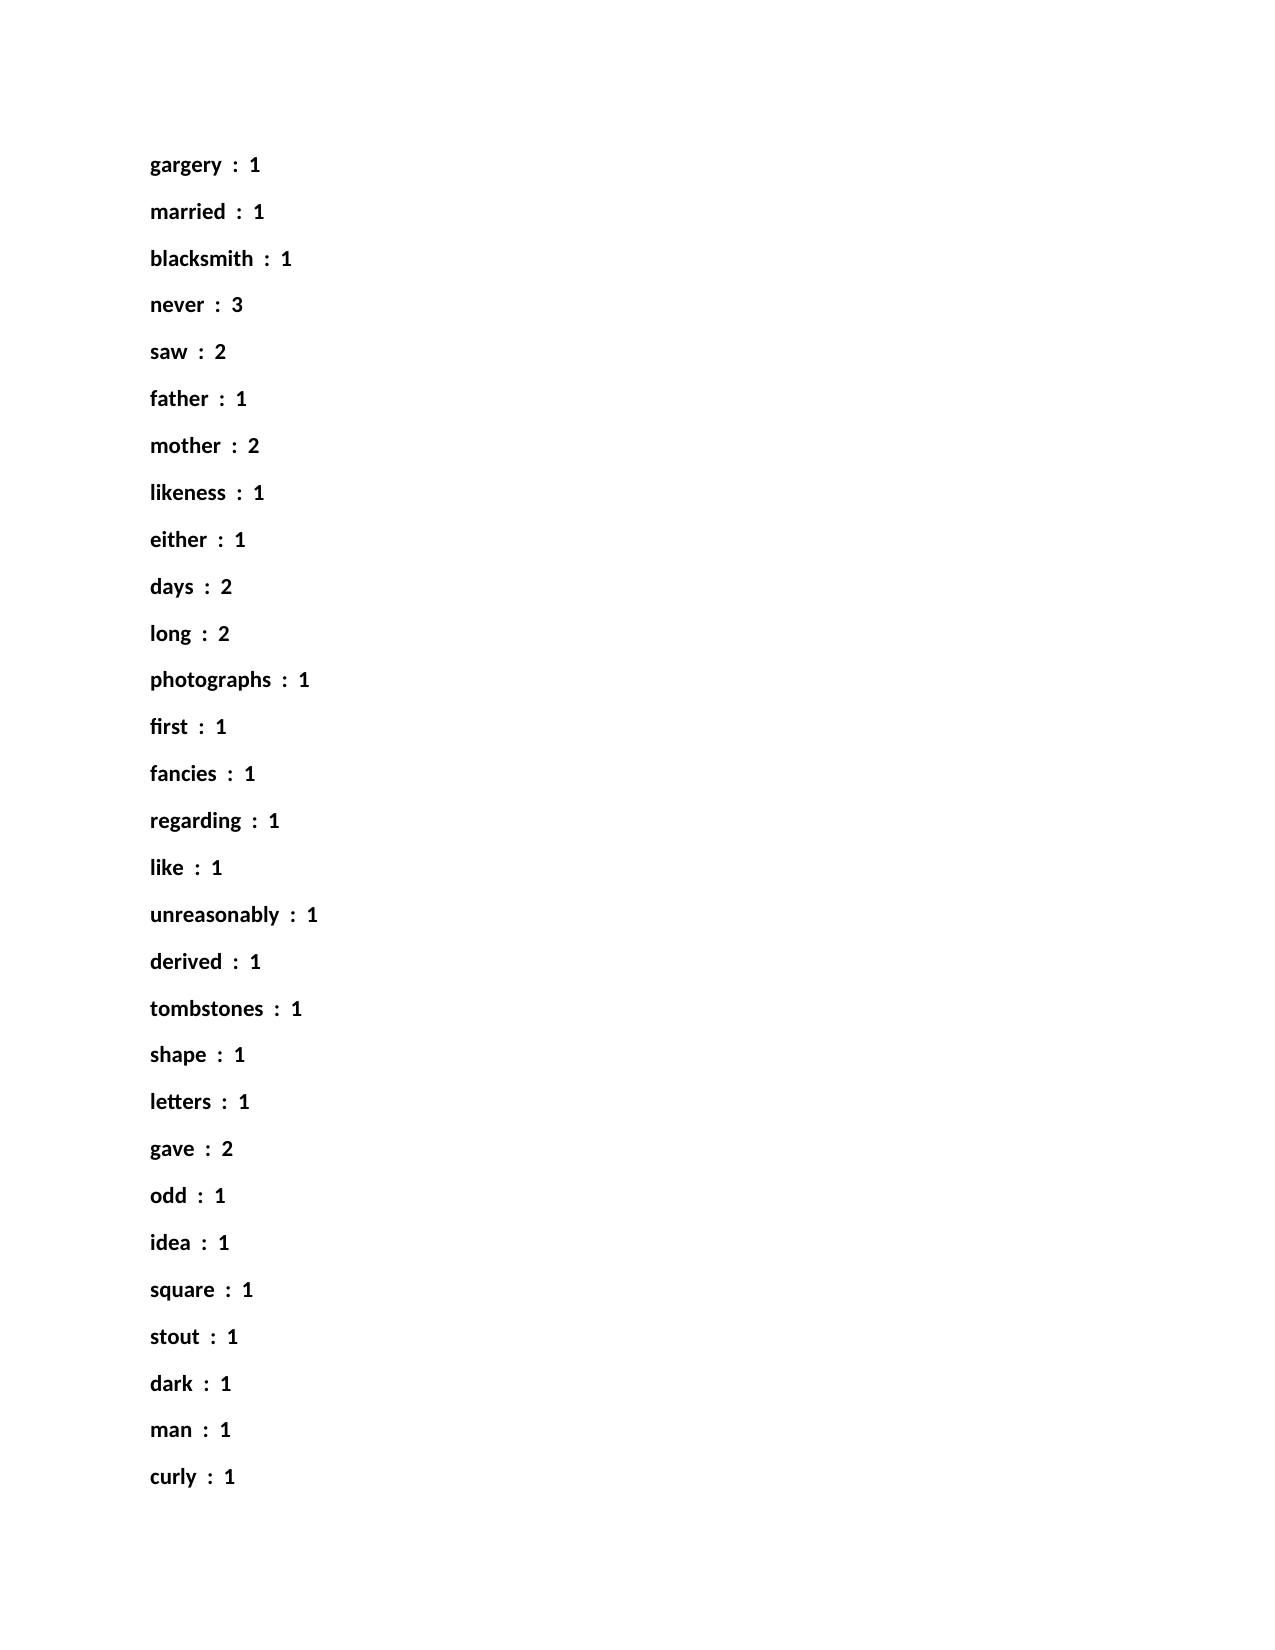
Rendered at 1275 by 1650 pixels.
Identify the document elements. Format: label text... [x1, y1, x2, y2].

text tombstones : 1 [150, 994, 1125, 1022]
text stout : 1 [150, 1322, 1125, 1350]
text long : 2 [150, 619, 1125, 647]
text regarding : 1 [150, 806, 1125, 834]
text fancies : 1 [150, 759, 1125, 787]
text shape : 1 [150, 1041, 1125, 1069]
text odd : 1 [150, 1181, 1125, 1209]
text married : 1 [150, 197, 1125, 225]
text square : 1 [150, 1275, 1125, 1303]
text photographs : 1 [150, 666, 1125, 694]
text gargery : 1 [150, 150, 1125, 178]
text gave : 2 [150, 1134, 1125, 1162]
text either : 1 [150, 525, 1125, 553]
text unreasonably : 1 [150, 900, 1125, 928]
text never : 3 [150, 291, 1125, 319]
text mother : 2 [150, 431, 1125, 459]
text letters : 1 [150, 1087, 1125, 1116]
text first : 1 [150, 712, 1125, 741]
text like : 1 [150, 853, 1125, 881]
text blacksmith : 1 [150, 244, 1125, 272]
text man : 1 [150, 1416, 1125, 1444]
text idea : 1 [150, 1228, 1125, 1256]
text father : 1 [150, 384, 1125, 412]
text saw : 2 [150, 337, 1125, 366]
text dark : 1 [150, 1369, 1125, 1397]
text likeness : 1 [150, 478, 1125, 506]
text derived : 1 [150, 947, 1125, 975]
text days : 2 [150, 572, 1125, 600]
text curly : 1 [150, 1462, 1125, 1491]
